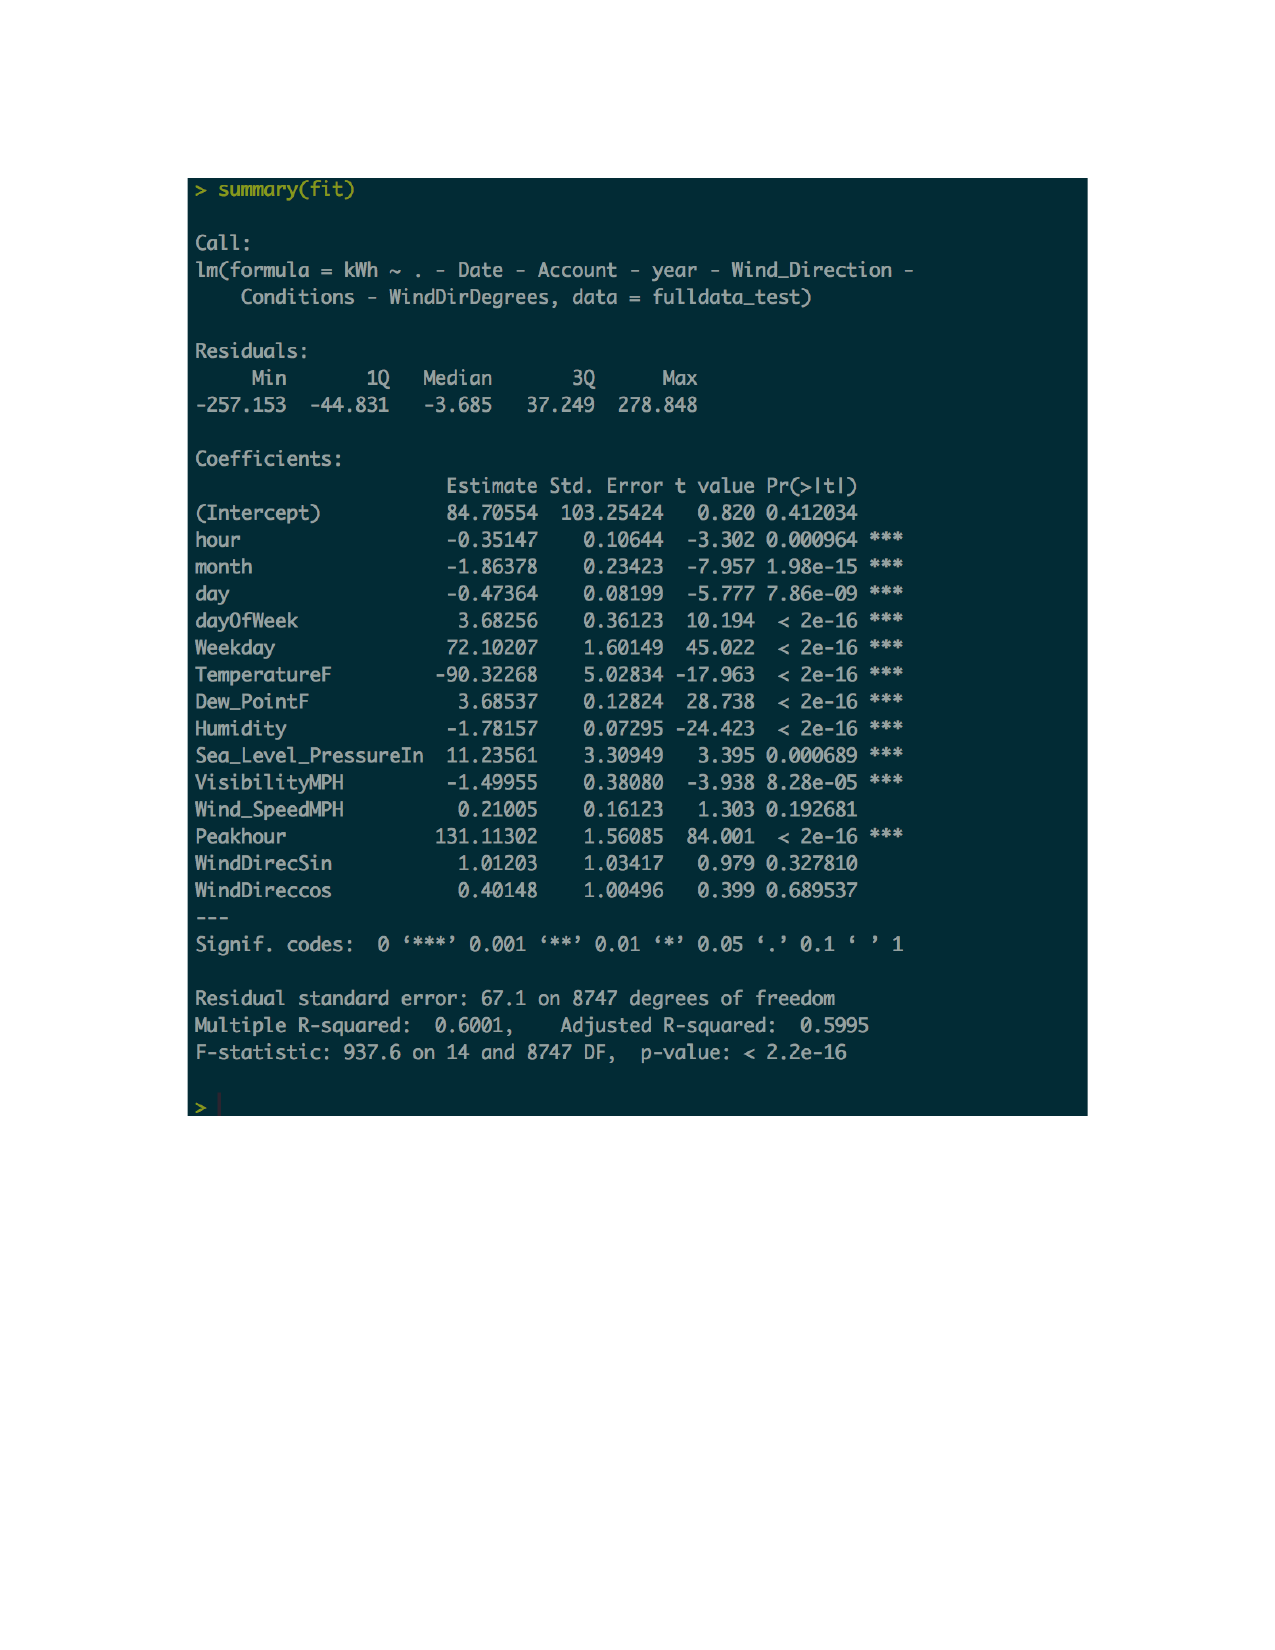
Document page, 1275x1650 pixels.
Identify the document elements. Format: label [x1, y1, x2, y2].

picture [733, 882, 754, 896]
picture [746, 774, 753, 780]
picture [528, 882, 536, 897]
picture [734, 937, 742, 944]
picture [517, 721, 524, 727]
picture [836, 1017, 867, 1030]
picture [796, 263, 800, 275]
picture [254, 725, 261, 735]
picture [379, 990, 388, 1004]
picture [552, 937, 558, 944]
picture [745, 748, 753, 754]
picture [277, 887, 285, 896]
picture [242, 774, 252, 789]
picture [196, 586, 221, 600]
picture [208, 779, 215, 789]
picture [848, 802, 857, 816]
picture [666, 936, 673, 945]
picture [506, 721, 514, 735]
picture [255, 267, 285, 277]
picture [219, 806, 228, 816]
picture [323, 455, 330, 461]
picture [791, 774, 799, 781]
picture [383, 939, 389, 950]
picture [529, 828, 536, 835]
picture [631, 586, 639, 600]
picture [242, 941, 247, 950]
picture [415, 995, 422, 1004]
picture [733, 747, 742, 760]
picture [882, 532, 890, 540]
picture [655, 995, 662, 1008]
picture [586, 694, 594, 708]
picture [813, 725, 822, 735]
picture [584, 697, 589, 708]
picture [528, 618, 535, 627]
picture [231, 779, 238, 789]
picture [700, 774, 708, 789]
picture [702, 1022, 708, 1036]
picture [288, 671, 297, 681]
picture [483, 829, 491, 843]
picture [837, 856, 842, 869]
picture [814, 505, 822, 511]
picture [813, 833, 822, 843]
picture [825, 801, 833, 816]
picture [323, 667, 331, 681]
picture [524, 586, 537, 600]
picture [380, 398, 388, 411]
picture [277, 833, 285, 843]
picture [254, 398, 271, 412]
picture [208, 348, 217, 358]
picture [596, 936, 606, 950]
picture [710, 482, 719, 493]
picture [504, 805, 509, 816]
picture [494, 667, 501, 673]
picture [790, 290, 799, 304]
picture [894, 613, 902, 621]
picture [528, 1044, 536, 1059]
picture [655, 747, 662, 762]
picture [734, 721, 742, 727]
picture [780, 298, 788, 304]
picture [767, 505, 777, 520]
picture [288, 808, 297, 815]
picture [334, 995, 342, 1004]
picture [505, 675, 513, 681]
picture [836, 586, 857, 600]
picture [645, 1018, 650, 1031]
picture [483, 263, 491, 277]
picture [607, 855, 617, 869]
picture [506, 801, 526, 816]
picture [197, 344, 206, 357]
picture [277, 860, 285, 869]
picture [586, 398, 594, 412]
picture [323, 752, 331, 762]
picture [288, 613, 294, 627]
picture [700, 694, 708, 708]
picture [836, 774, 856, 789]
picture [816, 995, 834, 1004]
picture [691, 289, 695, 303]
picture [847, 641, 851, 654]
picture [482, 855, 489, 869]
picture [871, 586, 879, 594]
picture [394, 1017, 399, 1031]
picture [847, 614, 854, 627]
picture [646, 1049, 651, 1058]
picture [746, 667, 754, 680]
picture [562, 479, 570, 493]
picture [698, 505, 708, 520]
picture [653, 774, 663, 789]
picture [277, 698, 285, 708]
picture [517, 613, 525, 627]
picture [253, 371, 259, 384]
picture [196, 802, 215, 816]
picture [894, 586, 902, 594]
picture [584, 724, 589, 735]
picture [619, 618, 626, 625]
picture [322, 860, 331, 869]
picture [482, 613, 490, 627]
picture [671, 371, 685, 385]
picture [288, 776, 297, 789]
picture [540, 298, 547, 304]
picture [470, 936, 480, 951]
picture [234, 235, 238, 249]
picture [825, 1018, 833, 1024]
picture [221, 941, 228, 954]
picture [207, 267, 217, 276]
picture [883, 640, 890, 648]
picture [460, 775, 468, 789]
picture [871, 613, 879, 621]
picture [689, 828, 696, 834]
picture [632, 532, 663, 547]
picture [643, 482, 651, 493]
picture [311, 452, 320, 466]
picture [845, 263, 856, 274]
picture [369, 1022, 377, 1031]
picture [528, 482, 536, 493]
picture [894, 828, 901, 837]
picture [277, 617, 285, 627]
picture [220, 1017, 224, 1031]
picture [471, 479, 479, 490]
picture [460, 748, 468, 762]
picture [288, 860, 297, 869]
picture [655, 559, 662, 566]
picture [698, 859, 704, 868]
picture [345, 990, 360, 1005]
picture [630, 856, 640, 869]
picture [894, 532, 902, 540]
picture [277, 186, 285, 195]
picture [528, 559, 536, 573]
picture [654, 290, 662, 303]
picture [528, 837, 536, 843]
picture [723, 532, 730, 539]
picture [516, 640, 526, 654]
picture [759, 1017, 765, 1031]
picture [894, 747, 901, 756]
picture [809, 590, 822, 600]
picture [609, 505, 616, 512]
picture [208, 941, 213, 950]
picture [584, 586, 594, 600]
picture [768, 780, 777, 789]
picture [793, 559, 800, 571]
picture [745, 829, 754, 843]
picture [323, 887, 330, 893]
picture [631, 1022, 639, 1029]
picture [426, 995, 434, 1004]
picture [641, 721, 651, 735]
picture [700, 667, 708, 673]
picture [563, 1045, 571, 1051]
picture [369, 995, 377, 1004]
picture [655, 586, 662, 600]
picture [756, 290, 765, 304]
picture [379, 1022, 388, 1031]
picture [627, 828, 640, 843]
picture [630, 559, 640, 573]
picture [584, 805, 589, 816]
picture [802, 728, 811, 735]
picture [779, 995, 799, 1004]
picture [464, 588, 469, 597]
picture [607, 586, 617, 600]
picture [208, 404, 228, 412]
picture [700, 532, 707, 539]
picture [721, 559, 731, 573]
picture [280, 343, 284, 357]
picture [641, 882, 657, 896]
picture [597, 290, 605, 304]
picture [643, 774, 650, 789]
picture [894, 667, 902, 675]
picture [620, 774, 627, 789]
picture [664, 371, 670, 384]
picture [801, 938, 811, 950]
picture [608, 513, 616, 519]
picture [586, 294, 593, 304]
picture [299, 1018, 308, 1031]
picture [220, 351, 228, 358]
picture [231, 725, 238, 735]
picture [767, 855, 777, 869]
picture [618, 940, 624, 949]
picture [204, 721, 229, 735]
picture [506, 748, 513, 754]
picture [598, 1045, 605, 1058]
picture [505, 648, 513, 654]
picture [349, 186, 353, 197]
picture [837, 829, 846, 843]
picture [259, 995, 269, 1005]
picture [197, 532, 228, 547]
picture [665, 294, 673, 304]
picture [802, 647, 811, 654]
picture [586, 829, 594, 843]
picture [744, 505, 754, 520]
picture [630, 505, 640, 519]
picture [208, 455, 228, 466]
picture [871, 721, 878, 729]
picture [837, 694, 846, 708]
picture [540, 1045, 548, 1050]
picture [471, 290, 477, 303]
picture [828, 862, 834, 869]
picture [219, 860, 228, 869]
picture [277, 779, 284, 789]
picture [688, 829, 708, 843]
picture [655, 613, 662, 620]
picture [482, 694, 490, 708]
picture [299, 506, 308, 517]
picture [689, 267, 696, 276]
picture [485, 1017, 492, 1031]
picture [448, 478, 456, 492]
picture [654, 829, 662, 835]
picture [839, 801, 845, 816]
picture [248, 886, 259, 896]
picture [505, 505, 513, 520]
picture [506, 828, 513, 843]
picture [883, 667, 890, 675]
picture [734, 559, 742, 566]
picture [877, 267, 886, 276]
picture [322, 398, 343, 411]
picture [802, 836, 811, 843]
picture [460, 263, 466, 276]
picture [483, 540, 491, 547]
picture [208, 833, 228, 843]
picture [882, 613, 890, 621]
picture [329, 802, 335, 816]
picture [221, 594, 226, 603]
picture [791, 802, 804, 816]
picture [721, 642, 727, 654]
picture [723, 613, 731, 627]
picture [277, 405, 285, 412]
picture [770, 262, 777, 277]
picture [506, 936, 514, 950]
picture [383, 382, 389, 389]
picture [679, 289, 684, 303]
picture [253, 613, 274, 627]
picture [701, 855, 708, 869]
picture [721, 721, 731, 735]
picture [482, 992, 486, 1004]
picture [471, 267, 479, 277]
picture [196, 563, 228, 573]
picture [871, 559, 879, 567]
picture [721, 667, 736, 681]
picture [728, 532, 742, 547]
picture [242, 559, 251, 573]
picture [231, 506, 240, 520]
picture [299, 267, 308, 277]
picture [745, 482, 754, 489]
picture [322, 294, 331, 304]
picture [632, 990, 639, 1004]
picture [642, 1049, 647, 1062]
picture [196, 613, 221, 627]
picture [871, 828, 878, 837]
picture [700, 640, 708, 654]
picture [701, 289, 719, 304]
picture [654, 721, 662, 727]
picture [824, 506, 834, 520]
picture [311, 673, 320, 680]
picture [299, 290, 308, 301]
picture [508, 1044, 513, 1058]
picture [234, 613, 240, 627]
picture [724, 936, 731, 950]
picture [494, 747, 502, 762]
picture [288, 887, 297, 896]
picture [700, 802, 708, 816]
picture [425, 371, 445, 385]
picture [814, 801, 822, 808]
picture [311, 182, 319, 195]
picture [291, 262, 295, 276]
picture [207, 240, 217, 250]
picture [723, 882, 731, 896]
picture [196, 856, 213, 869]
picture [847, 855, 857, 870]
picture [493, 294, 502, 308]
picture [654, 801, 662, 816]
picture [460, 829, 468, 843]
picture [231, 828, 236, 843]
picture [722, 290, 731, 304]
picture [607, 294, 612, 304]
picture [266, 860, 274, 869]
picture [725, 478, 730, 492]
picture [825, 268, 833, 277]
picture [231, 560, 240, 573]
picture [506, 586, 513, 600]
picture [641, 640, 651, 654]
picture [688, 402, 696, 412]
picture [643, 559, 650, 565]
picture [196, 236, 200, 247]
picture [360, 1022, 365, 1031]
picture [254, 995, 258, 1005]
picture [231, 801, 240, 816]
picture [300, 182, 305, 197]
picture [837, 268, 845, 277]
picture [506, 694, 513, 700]
picture [219, 509, 228, 519]
picture [805, 781, 811, 789]
picture [688, 1044, 693, 1058]
picture [350, 1022, 360, 1032]
picture [584, 613, 594, 627]
picture [653, 667, 663, 681]
picture [208, 505, 216, 519]
picture [894, 559, 902, 567]
picture [721, 774, 731, 789]
picture [254, 936, 263, 950]
picture [483, 559, 491, 573]
picture [528, 398, 536, 412]
picture [700, 586, 708, 600]
picture [516, 828, 526, 843]
picture [586, 747, 593, 762]
picture [687, 640, 697, 654]
picture [805, 889, 811, 896]
picture [494, 802, 502, 816]
picture [745, 1024, 758, 1031]
picture [242, 268, 249, 277]
picture [678, 267, 685, 277]
picture [620, 482, 627, 492]
picture [642, 995, 650, 1004]
picture [391, 752, 399, 762]
picture [608, 747, 624, 762]
picture [255, 509, 263, 519]
picture [802, 1051, 811, 1057]
picture [813, 617, 822, 627]
picture [699, 1049, 703, 1059]
picture [517, 505, 537, 520]
picture [208, 671, 251, 685]
picture [631, 640, 639, 654]
picture [483, 667, 491, 681]
picture [801, 1017, 811, 1031]
picture [620, 586, 627, 600]
picture [847, 695, 851, 708]
picture [631, 667, 639, 681]
picture [460, 559, 468, 573]
picture [482, 775, 492, 789]
picture [621, 882, 640, 896]
picture [734, 640, 742, 646]
picture [745, 699, 754, 708]
picture [220, 779, 228, 789]
picture [196, 775, 203, 789]
picture [231, 882, 248, 896]
picture [243, 451, 251, 465]
picture [871, 640, 879, 648]
picture [220, 190, 228, 196]
picture [466, 1017, 486, 1032]
picture [665, 1049, 671, 1058]
picture [832, 809, 839, 816]
picture [608, 835, 616, 843]
picture [653, 694, 663, 708]
picture [459, 586, 467, 600]
picture [483, 640, 491, 654]
picture [254, 752, 263, 761]
picture [642, 397, 650, 412]
picture [586, 1022, 592, 1035]
picture [813, 779, 822, 789]
picture [245, 1049, 251, 1058]
picture [231, 941, 240, 950]
picture [360, 995, 365, 1004]
picture [871, 532, 879, 540]
picture [883, 721, 890, 729]
picture [459, 1019, 463, 1031]
picture [871, 774, 878, 783]
picture [724, 995, 731, 1004]
picture [494, 613, 502, 627]
picture [631, 613, 639, 627]
picture [839, 747, 857, 762]
picture [573, 294, 578, 304]
picture [517, 694, 525, 708]
picture [414, 937, 421, 944]
picture [506, 559, 513, 573]
picture [516, 479, 525, 493]
picture [231, 995, 236, 1004]
picture [265, 1049, 270, 1058]
picture [379, 936, 386, 950]
picture [745, 640, 753, 646]
picture [745, 754, 754, 762]
picture [494, 829, 502, 843]
picture [231, 451, 239, 465]
picture [701, 882, 708, 896]
picture [197, 991, 205, 1004]
picture [813, 856, 823, 860]
picture [287, 190, 295, 200]
picture [676, 995, 685, 1004]
picture [643, 828, 650, 843]
picture [745, 532, 753, 538]
picture [814, 267, 822, 276]
picture [790, 263, 796, 276]
picture [254, 644, 272, 658]
picture [608, 991, 616, 996]
picture [723, 747, 731, 762]
picture [242, 721, 251, 735]
picture [620, 694, 627, 700]
picture [813, 671, 822, 681]
picture [585, 1045, 591, 1058]
picture [506, 700, 513, 708]
picture [200, 262, 204, 276]
picture [894, 937, 899, 950]
picture [219, 887, 228, 896]
picture [506, 855, 513, 862]
picture [276, 725, 283, 737]
picture [608, 532, 616, 546]
picture [563, 267, 570, 277]
picture [688, 613, 696, 627]
picture [277, 455, 284, 465]
picture [253, 294, 269, 304]
picture [598, 991, 604, 1004]
picture [586, 991, 594, 997]
picture [676, 479, 685, 493]
picture [231, 263, 239, 276]
picture [700, 483, 708, 492]
picture [632, 721, 639, 727]
picture [608, 774, 616, 789]
picture [459, 532, 467, 547]
picture [265, 1017, 270, 1031]
picture [724, 828, 742, 843]
picture [447, 667, 469, 681]
picture [801, 801, 811, 816]
picture [245, 990, 251, 1004]
picture [745, 780, 754, 789]
picture [196, 640, 228, 654]
picture [197, 511, 205, 523]
picture [586, 721, 594, 735]
picture [721, 855, 731, 869]
picture [300, 694, 308, 708]
picture [871, 747, 878, 756]
picture [208, 997, 217, 1003]
picture [643, 613, 650, 619]
picture [870, 267, 877, 277]
picture [311, 860, 316, 869]
picture [805, 990, 815, 1004]
picture [723, 586, 731, 593]
picture [306, 775, 328, 789]
picture [768, 478, 777, 492]
picture [609, 613, 616, 620]
picture [437, 937, 444, 944]
picture [268, 995, 274, 1004]
picture [311, 748, 317, 762]
picture [254, 779, 261, 789]
picture [573, 398, 583, 411]
picture [608, 829, 616, 835]
picture [517, 727, 525, 735]
picture [300, 855, 307, 862]
picture [723, 801, 742, 816]
picture [607, 640, 616, 651]
picture [894, 640, 902, 648]
picture [883, 747, 890, 756]
picture [654, 856, 662, 862]
picture [805, 563, 822, 573]
picture [813, 882, 833, 895]
picture [437, 829, 445, 843]
picture [883, 828, 890, 837]
picture [643, 801, 650, 808]
picture [837, 667, 846, 681]
picture [780, 482, 788, 492]
picture [573, 505, 583, 520]
picture [883, 694, 890, 702]
picture [254, 833, 274, 843]
picture [464, 885, 469, 896]
picture [701, 613, 708, 627]
picture [586, 774, 594, 789]
picture [254, 698, 263, 708]
picture [744, 855, 754, 869]
picture [843, 532, 857, 546]
picture [607, 721, 617, 735]
picture [882, 586, 890, 594]
picture [614, 642, 624, 654]
picture [679, 1049, 685, 1058]
picture [471, 375, 479, 385]
picture [882, 559, 890, 567]
picture [516, 667, 524, 681]
picture [563, 937, 570, 944]
picture [329, 1023, 336, 1031]
picture [698, 886, 704, 895]
picture [357, 752, 364, 758]
picture [619, 505, 627, 520]
picture [494, 532, 502, 547]
picture [608, 263, 616, 277]
picture [665, 1018, 673, 1031]
picture [689, 694, 696, 700]
picture [815, 861, 820, 869]
picture [721, 832, 727, 843]
picture [894, 721, 901, 729]
picture [516, 855, 526, 869]
picture [689, 721, 696, 727]
picture [745, 539, 754, 546]
picture [700, 559, 708, 566]
picture [448, 370, 456, 384]
picture [265, 774, 272, 789]
picture [493, 559, 501, 573]
picture [723, 694, 731, 700]
picture [832, 755, 839, 762]
picture [813, 698, 822, 708]
picture [618, 532, 639, 547]
picture [288, 509, 297, 523]
picture [585, 505, 593, 520]
picture [621, 936, 628, 950]
picture [265, 698, 272, 708]
picture [631, 694, 639, 708]
picture [448, 748, 457, 762]
picture [813, 644, 822, 654]
picture [607, 667, 617, 681]
picture [621, 747, 631, 762]
picture [494, 694, 502, 708]
picture [265, 509, 274, 520]
picture [732, 263, 742, 276]
picture [847, 722, 851, 735]
picture [460, 482, 467, 493]
picture [265, 722, 274, 735]
picture [563, 505, 571, 519]
picture [300, 455, 308, 465]
picture [767, 801, 777, 816]
picture [643, 667, 650, 681]
picture [221, 621, 226, 630]
picture [265, 455, 274, 466]
picture [528, 667, 536, 681]
picture [259, 806, 274, 819]
picture [724, 640, 731, 654]
picture [654, 835, 662, 843]
picture [551, 267, 559, 277]
picture [197, 694, 229, 708]
picture [584, 778, 589, 789]
picture [736, 990, 742, 1004]
picture [459, 801, 469, 816]
picture [698, 940, 704, 949]
picture [482, 586, 492, 600]
picture [541, 995, 548, 1002]
picture [631, 802, 639, 816]
picture [505, 621, 513, 627]
picture [529, 781, 536, 789]
picture [586, 375, 595, 388]
picture [255, 671, 263, 681]
picture [197, 829, 206, 843]
picture [242, 640, 251, 654]
picture [345, 1047, 354, 1058]
picture [767, 532, 777, 547]
picture [243, 694, 252, 708]
picture [493, 936, 509, 950]
picture [493, 640, 503, 654]
picture [517, 781, 525, 789]
picture [608, 478, 616, 492]
picture [242, 509, 251, 520]
picture [243, 748, 251, 762]
picture [574, 378, 582, 385]
picture [254, 455, 261, 465]
picture [322, 995, 331, 1005]
picture [584, 559, 594, 573]
picture [836, 505, 857, 520]
picture [768, 559, 777, 573]
picture [460, 694, 468, 708]
picture [790, 532, 843, 547]
picture [529, 808, 536, 816]
picture [847, 830, 851, 843]
picture [436, 1020, 440, 1031]
picture [883, 774, 890, 783]
picture [254, 1022, 263, 1035]
picture [540, 263, 548, 276]
picture [421, 1049, 434, 1058]
picture [288, 695, 297, 708]
picture [562, 405, 570, 411]
picture [242, 828, 251, 843]
picture [609, 559, 616, 566]
picture [767, 747, 777, 762]
picture [483, 482, 489, 492]
picture [607, 882, 624, 896]
picture [725, 1022, 731, 1031]
picture [586, 267, 593, 277]
picture [459, 398, 466, 412]
picture [390, 290, 400, 303]
picture [584, 532, 594, 547]
picture [487, 858, 492, 869]
picture [529, 775, 536, 781]
picture [641, 586, 651, 600]
picture [871, 694, 878, 702]
picture [837, 559, 856, 573]
picture [688, 667, 696, 681]
picture [333, 182, 342, 193]
picture [698, 615, 704, 627]
picture [733, 482, 742, 493]
picture [277, 990, 281, 1004]
picture [665, 398, 685, 412]
picture [837, 640, 846, 654]
picture [575, 1017, 582, 1031]
picture [334, 752, 342, 762]
picture [196, 1018, 212, 1032]
picture [698, 721, 708, 735]
picture [222, 235, 227, 249]
picture [620, 559, 627, 566]
picture [825, 479, 834, 493]
picture [837, 721, 846, 735]
picture [493, 482, 513, 493]
picture [425, 294, 430, 304]
picture [529, 855, 536, 869]
picture [380, 752, 388, 762]
picture [621, 640, 628, 654]
picture [586, 673, 593, 681]
picture [471, 397, 479, 412]
picture [802, 701, 811, 708]
picture [586, 801, 594, 816]
picture [552, 1045, 558, 1058]
picture [733, 294, 742, 304]
picture [516, 883, 526, 896]
picture [506, 754, 513, 762]
picture [653, 505, 663, 519]
picture [528, 294, 536, 304]
picture [711, 1051, 719, 1056]
picture [632, 747, 651, 762]
picture [346, 752, 353, 758]
picture [198, 1045, 206, 1058]
picture [288, 747, 295, 762]
picture [299, 779, 306, 791]
picture [700, 747, 708, 762]
picture [586, 667, 593, 673]
picture [495, 774, 512, 785]
picture [551, 478, 558, 485]
picture [620, 721, 628, 727]
picture [802, 505, 822, 519]
picture [494, 721, 502, 735]
picture [701, 936, 708, 950]
picture [802, 674, 811, 681]
picture [232, 536, 240, 546]
picture [202, 752, 228, 762]
picture [529, 802, 536, 808]
picture [459, 882, 466, 896]
picture [459, 1045, 466, 1058]
picture [643, 694, 650, 700]
picture [608, 802, 616, 816]
picture [767, 882, 777, 896]
picture [734, 566, 742, 573]
picture [299, 936, 331, 950]
picture [242, 290, 246, 300]
picture [516, 532, 526, 546]
picture [643, 505, 650, 511]
picture [608, 567, 616, 573]
picture [272, 289, 285, 303]
picture [482, 882, 503, 896]
picture [736, 613, 754, 627]
picture [483, 532, 490, 539]
picture [734, 505, 742, 511]
picture [299, 801, 328, 816]
picture [288, 353, 296, 358]
picture [264, 668, 285, 681]
picture [630, 774, 640, 789]
picture [793, 586, 799, 600]
picture [266, 887, 274, 896]
picture [759, 990, 765, 1004]
picture [460, 613, 467, 620]
picture [345, 1022, 349, 1032]
picture [356, 262, 372, 276]
picture [369, 371, 377, 384]
picture [418, 752, 422, 762]
picture [769, 1044, 776, 1050]
picture [608, 694, 616, 708]
picture [563, 1018, 571, 1031]
picture [243, 613, 251, 627]
picture [288, 457, 297, 466]
picture [847, 668, 851, 681]
picture [242, 343, 251, 358]
picture [493, 505, 503, 520]
picture [586, 640, 594, 654]
picture [277, 752, 285, 762]
picture [802, 586, 810, 600]
picture [277, 509, 285, 520]
picture [448, 505, 456, 520]
picture [655, 640, 662, 654]
picture [894, 694, 901, 702]
picture [337, 1022, 342, 1036]
picture [574, 990, 581, 1003]
picture [460, 721, 468, 735]
picture [196, 883, 213, 896]
picture [529, 748, 537, 762]
picture [769, 774, 776, 780]
picture [506, 778, 514, 789]
picture [516, 747, 524, 762]
picture [721, 940, 727, 949]
picture [573, 478, 582, 493]
picture [403, 748, 410, 762]
picture [597, 267, 605, 276]
picture [248, 859, 259, 869]
picture [620, 667, 627, 673]
picture [653, 267, 662, 281]
picture [620, 855, 627, 869]
picture [763, 267, 771, 276]
picture [837, 613, 846, 627]
picture [437, 405, 445, 412]
picture [437, 290, 443, 303]
picture [288, 941, 297, 950]
picture [449, 995, 456, 1004]
picture [551, 486, 559, 493]
picture [231, 640, 236, 654]
picture [722, 505, 731, 520]
picture [517, 775, 524, 781]
picture [196, 667, 206, 681]
picture [226, 614, 234, 627]
picture [790, 747, 833, 762]
picture [516, 586, 524, 600]
picture [254, 348, 274, 358]
picture [426, 936, 433, 945]
picture [745, 801, 754, 815]
picture [790, 505, 800, 519]
picture [791, 1044, 799, 1050]
picture [402, 995, 411, 1004]
picture [506, 532, 514, 546]
picture [802, 620, 811, 627]
picture [329, 775, 335, 789]
picture [359, 397, 365, 412]
picture [277, 1022, 285, 1031]
picture [231, 186, 274, 196]
picture [494, 991, 502, 996]
picture [735, 861, 740, 869]
picture [746, 721, 754, 734]
picture [688, 997, 696, 1002]
picture [368, 752, 377, 762]
picture [439, 1017, 446, 1031]
picture [300, 671, 308, 681]
picture [482, 1049, 491, 1059]
picture [464, 534, 469, 543]
picture [277, 806, 285, 816]
picture [459, 505, 469, 519]
picture [448, 828, 456, 843]
picture [346, 262, 351, 276]
picture [894, 774, 901, 783]
picture [871, 667, 879, 675]
picture [231, 855, 248, 869]
picture [654, 727, 662, 735]
